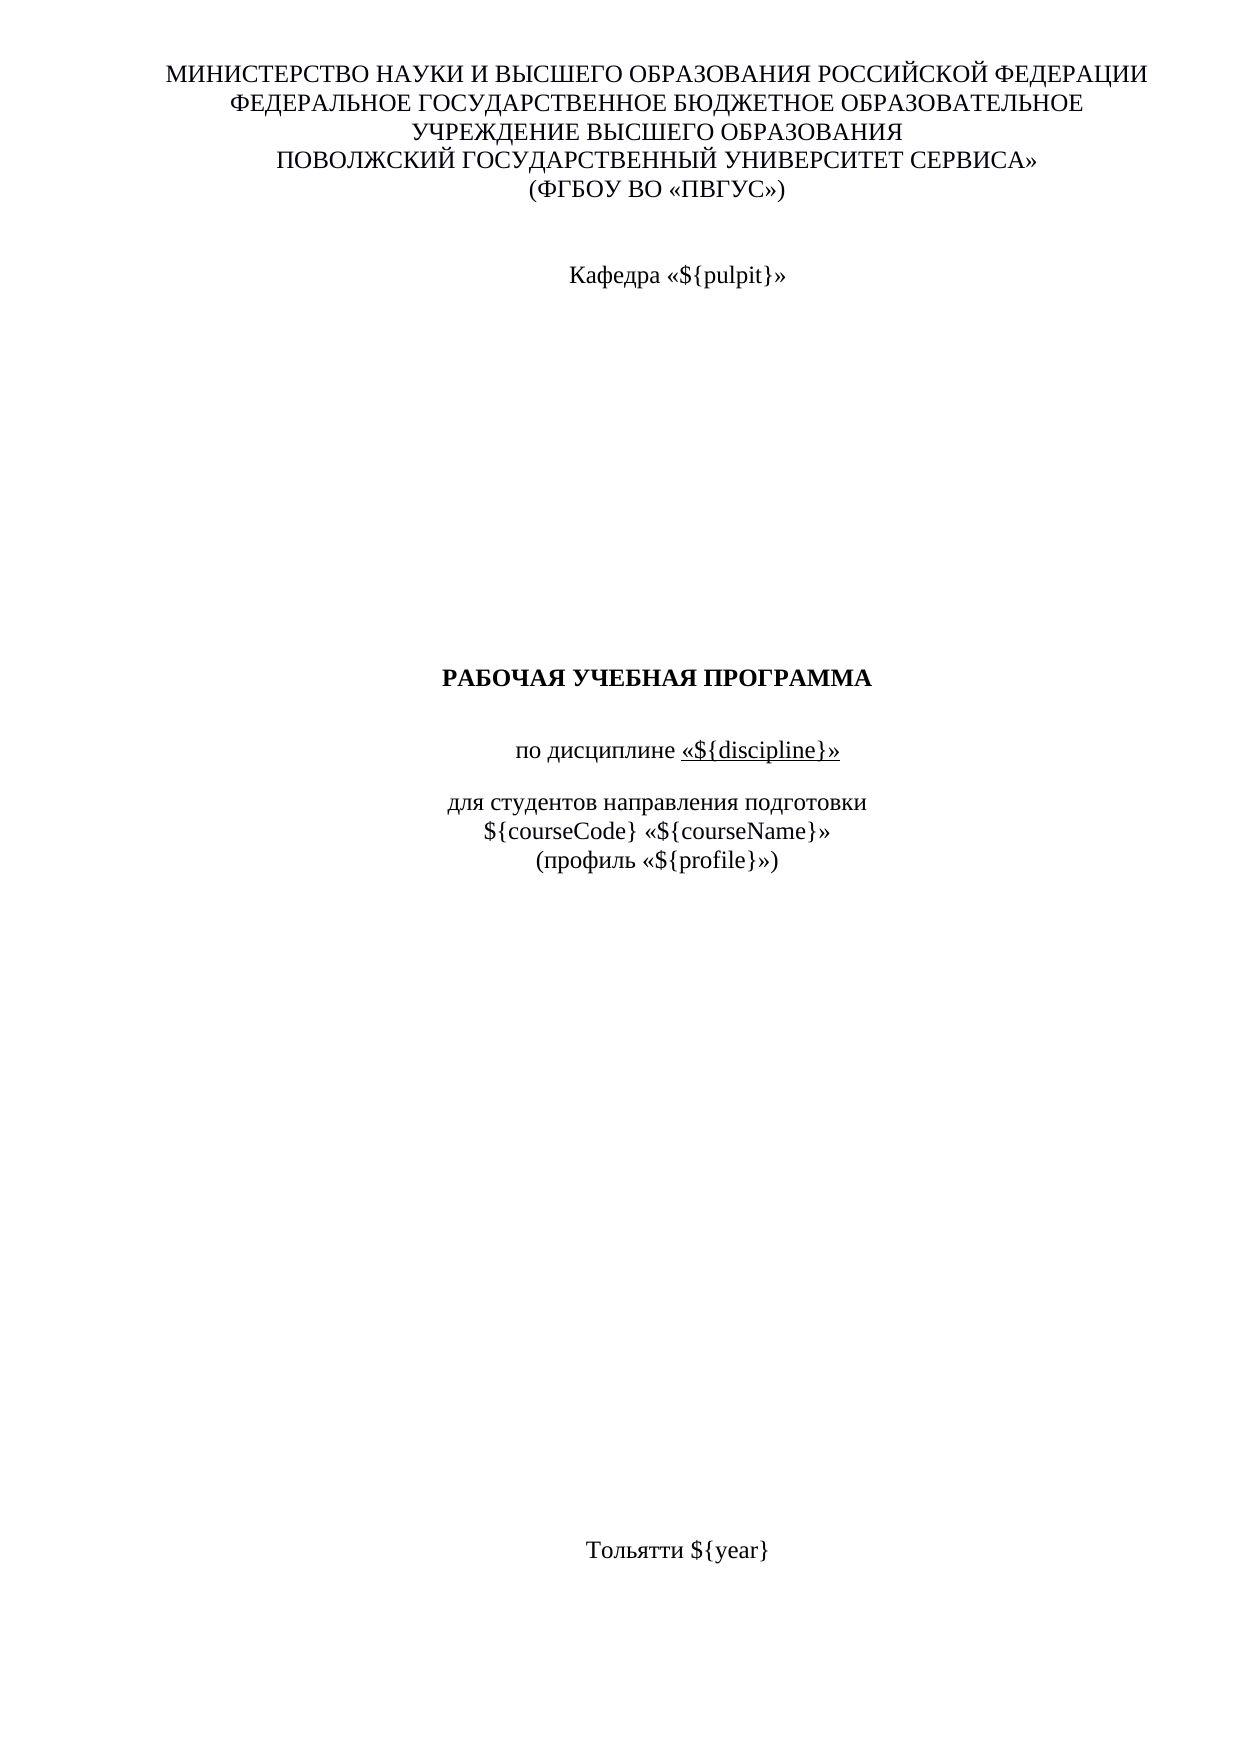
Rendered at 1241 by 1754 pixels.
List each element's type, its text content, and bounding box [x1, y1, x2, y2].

text ПОВОЛЖСКИЙ ГОСУДАРСТВЕННЫЙ УНИВЕРСИТЕТ СЕРВИСА» [162, 145, 1152, 174]
text Тольятти ${year} [162, 1535, 1152, 1564]
text МИНИСТЕРСТВО НАУКИ И ВЫСШЕГО ОБРАЗОВАНИЯ РОССИЙСКОЙ ФЕДЕРАЦИИ [162, 59, 1152, 88]
text по дисциплине «${discipline}» [162, 735, 1152, 763]
text для студентов направления подготовки [162, 787, 1152, 816]
text ФЕДЕРАЛЬНОЕ Государственное БЮДЖЕТНОЕ образовательное учреждение высшего образования [162, 88, 1152, 145]
text ${courseCode} «${сourseName}» [162, 816, 1152, 845]
text (фгбоу во «пвгус») [162, 174, 1152, 203]
text Кафедра «${pulpit}» [162, 260, 1152, 289]
subtitle РАБОЧАЯ УЧЕБНАЯ ПРОГРАММА [162, 663, 1152, 692]
text (профиль «${profile}») [162, 845, 1152, 874]
